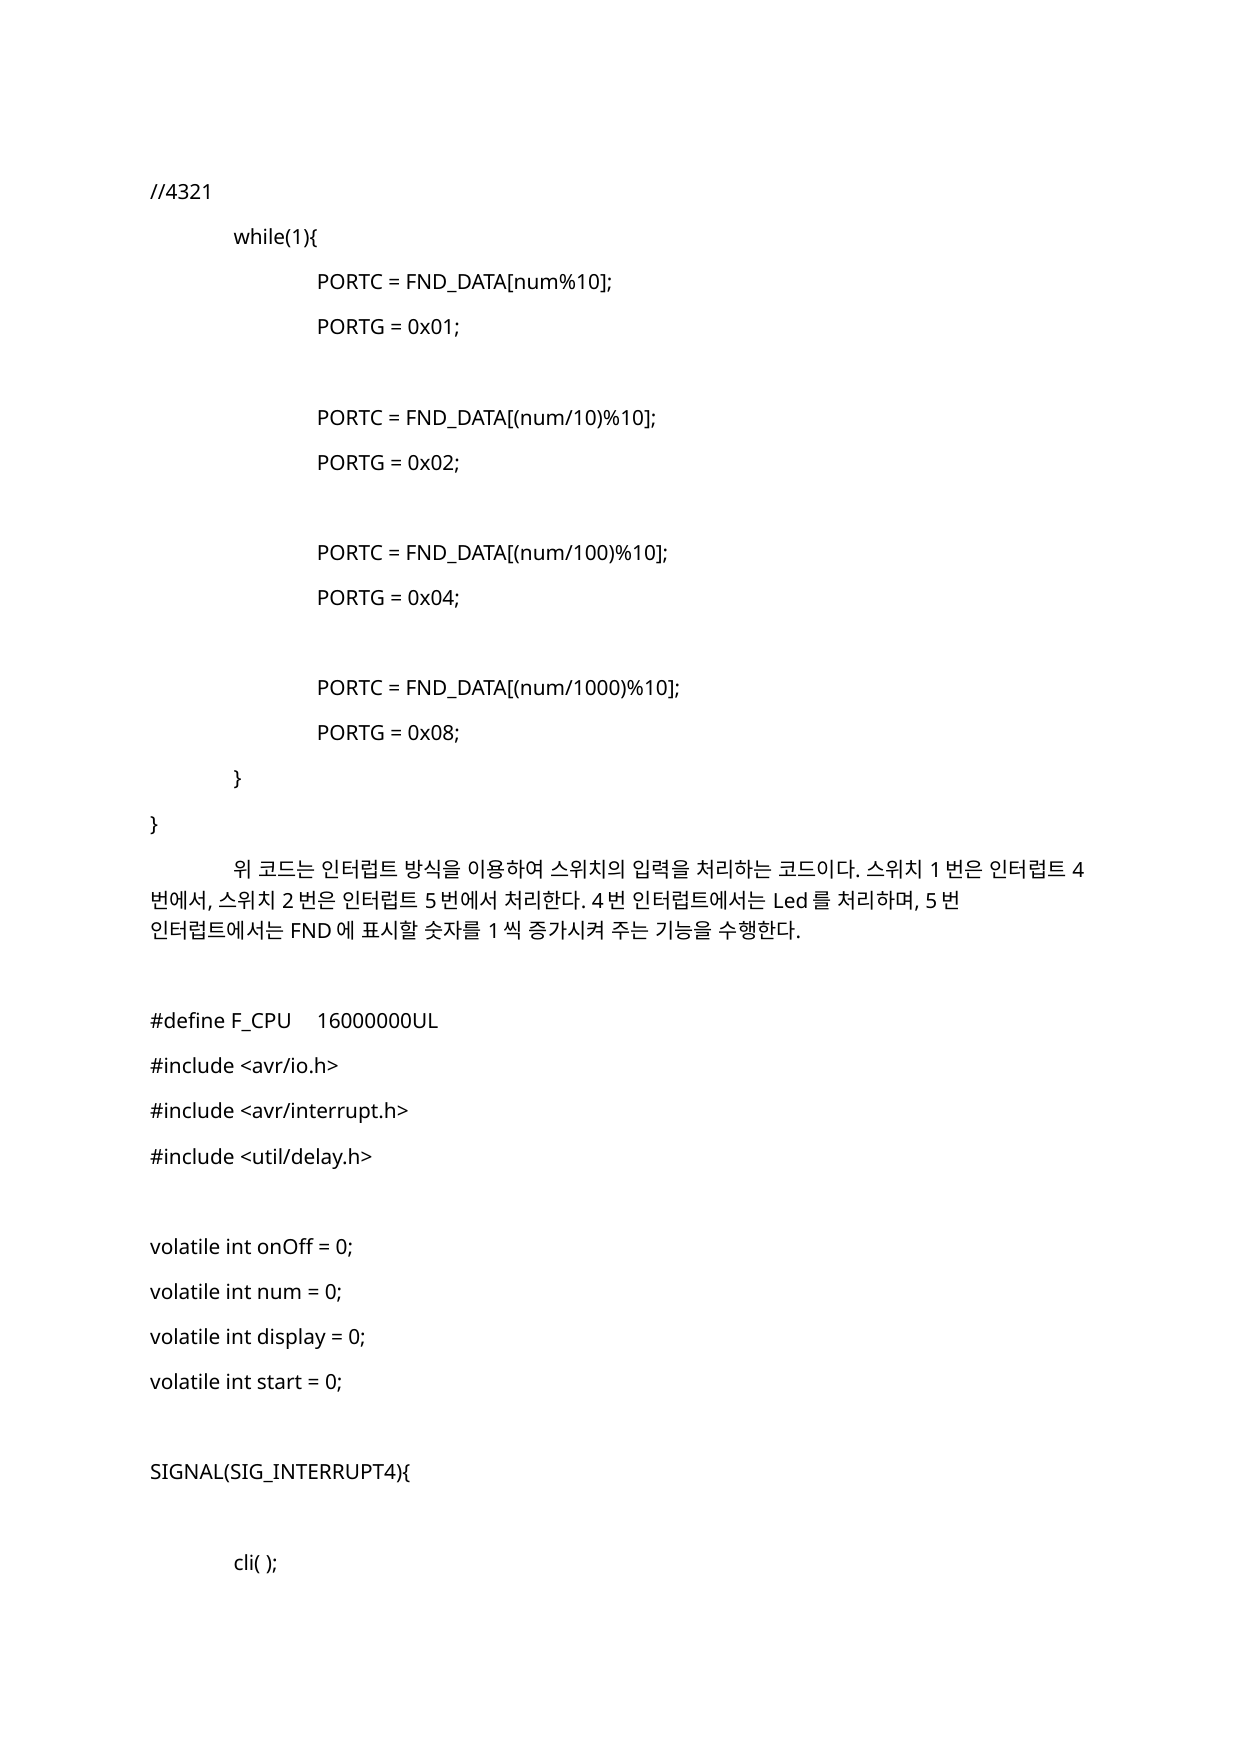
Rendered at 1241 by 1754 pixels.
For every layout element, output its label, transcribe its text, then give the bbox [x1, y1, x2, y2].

text PORTG = 0x01; [150, 312, 1090, 341]
text //4321 [150, 177, 1090, 206]
text } [150, 809, 1090, 837]
text PORTC = FND_DATA[(num/1000)%10]; [150, 673, 1090, 702]
text volatile int start = 0; [150, 1367, 1090, 1396]
text PORTG = 0x02; [150, 448, 1090, 476]
text PORTG = 0x04; [150, 583, 1090, 612]
text PORTG = 0x08; [150, 718, 1090, 747]
text volatile int onOff = 0; [150, 1232, 1090, 1260]
text volatile int num = 0; [150, 1277, 1090, 1306]
text volatile int display = 0; [150, 1322, 1090, 1351]
text #include <util/delay.h> [150, 1142, 1090, 1170]
text #include <avr/interrupt.h> [150, 1097, 1090, 1125]
text SIGNAL(SIG_INTERRUPT4){ [150, 1457, 1090, 1486]
text #include <avr/io.h> [150, 1052, 1090, 1080]
text while(1){ [150, 222, 1090, 251]
text PORTC = FND_DATA[(num/100)%10]; [150, 538, 1090, 566]
text PORTC = FND_DATA[num%10]; [150, 267, 1090, 296]
text 위 코드는 인터럽트 방식을 이용하여 스위치의 입력을 처리하는 코드이다. 스위치 1번은 인터럽트 4번에서, 스위치 2번은 인터럽트 5번에서 처리한다. 4번 인터럽트에서는 Led를 처리하며, 5번 인터럽트에서는 FND에 표시할 숫자를 1씩 증가시켜 주는 기능을 수행한다. [150, 854, 1090, 945]
text #define F_CPU 16000000UL [150, 1006, 1090, 1035]
text } [150, 763, 1090, 792]
text cli( ); [150, 1548, 1090, 1576]
text PORTC = FND_DATA[(num/10)%10]; [150, 403, 1090, 431]
